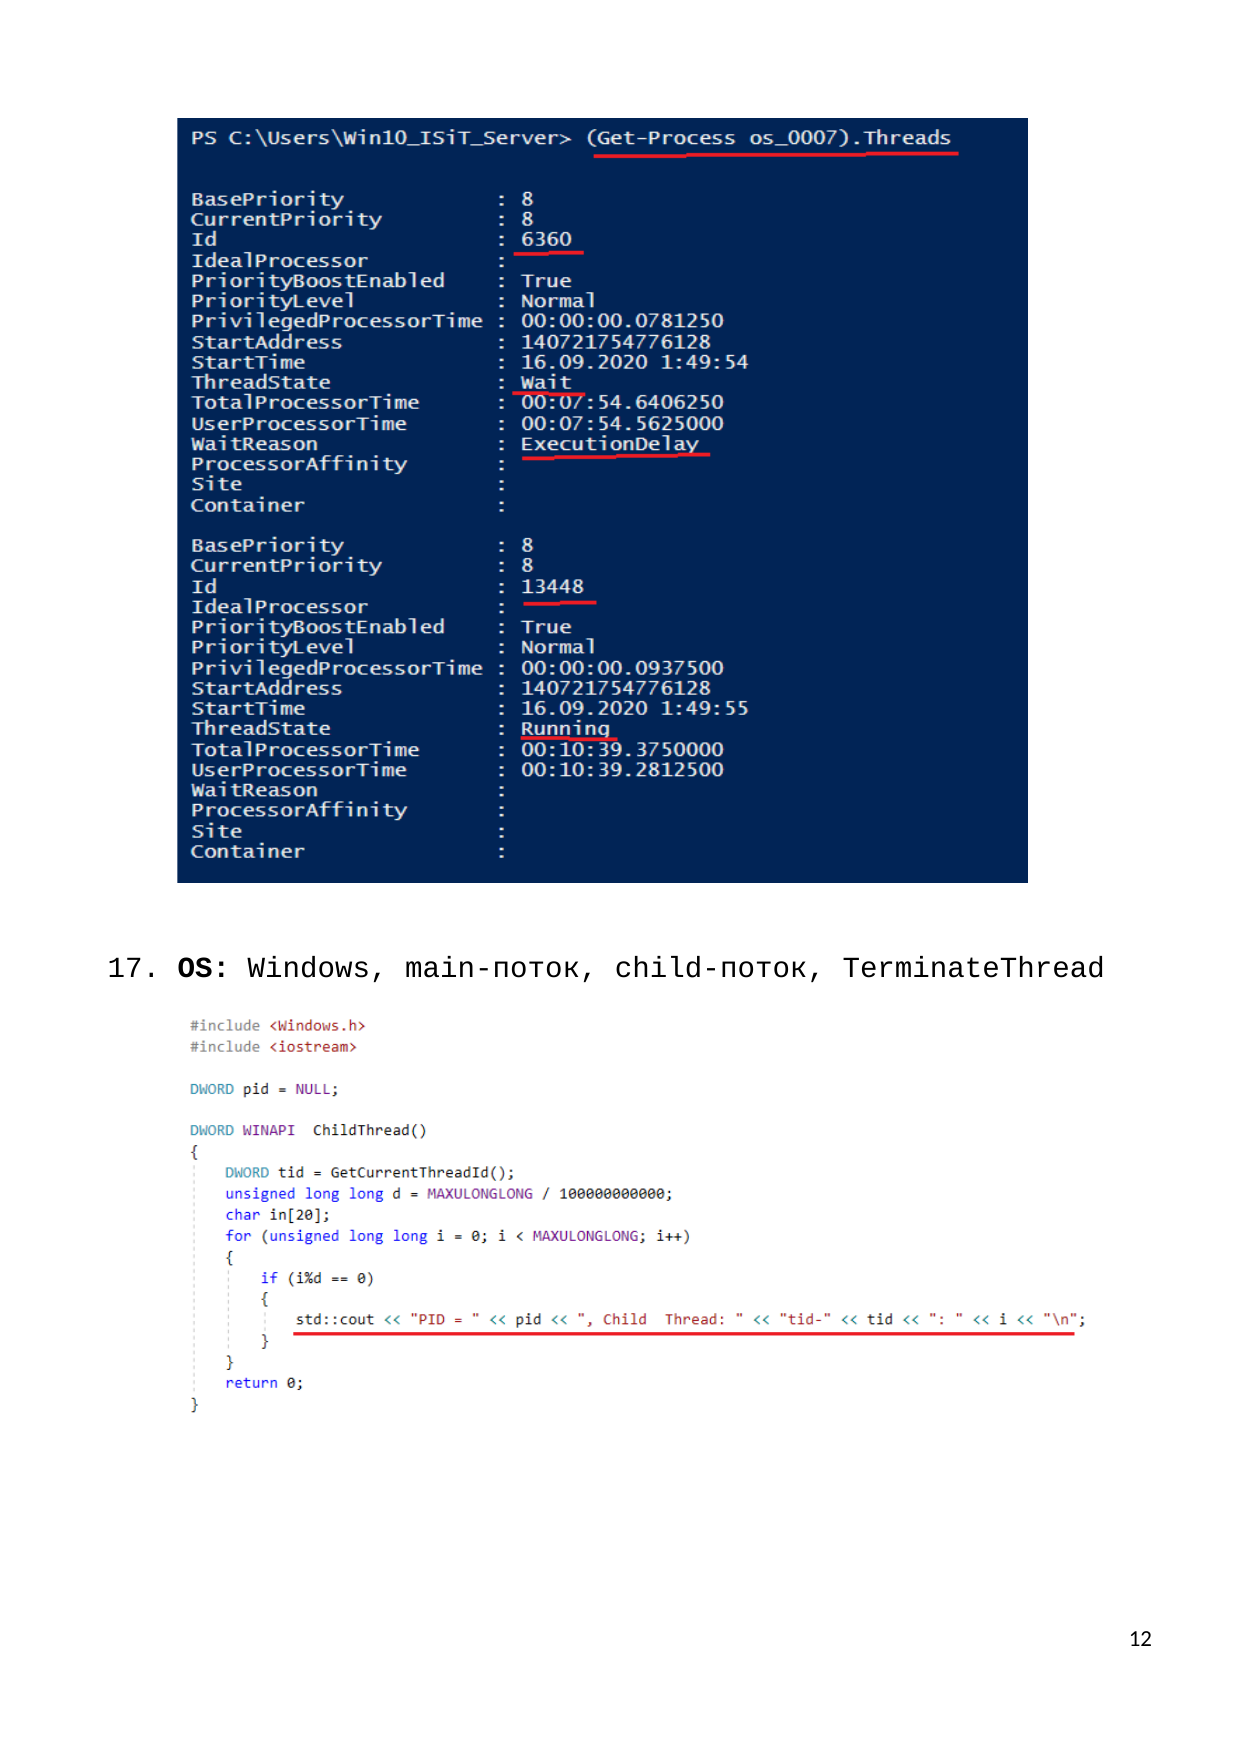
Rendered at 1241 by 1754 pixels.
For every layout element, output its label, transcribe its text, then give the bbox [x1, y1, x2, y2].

picture [177, 1006, 1151, 1429]
picture [177, 118, 1028, 883]
list OS: Windows, main-поток, child-поток, TerminateThread [177, 954, 1152, 987]
